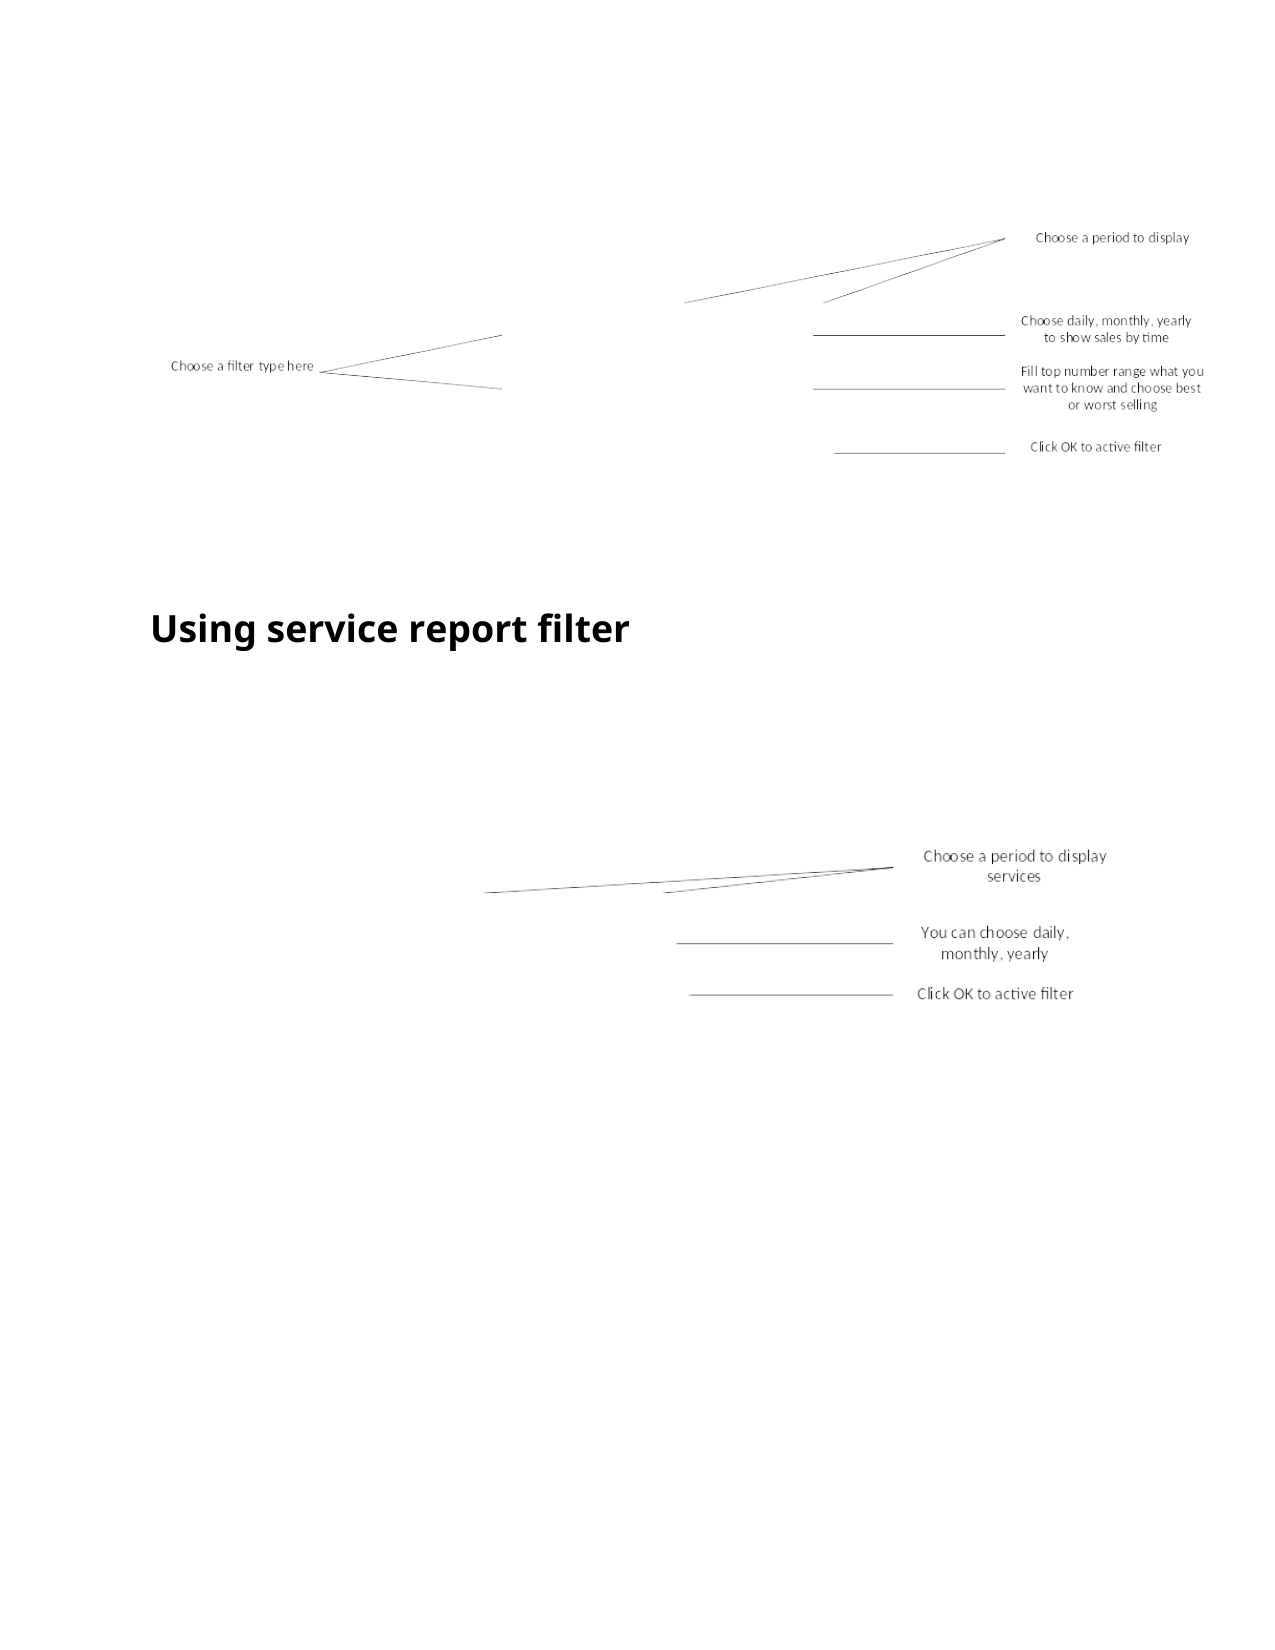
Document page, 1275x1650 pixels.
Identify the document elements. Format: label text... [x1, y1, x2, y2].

text Using service report filter [150, 150, 1125, 653]
